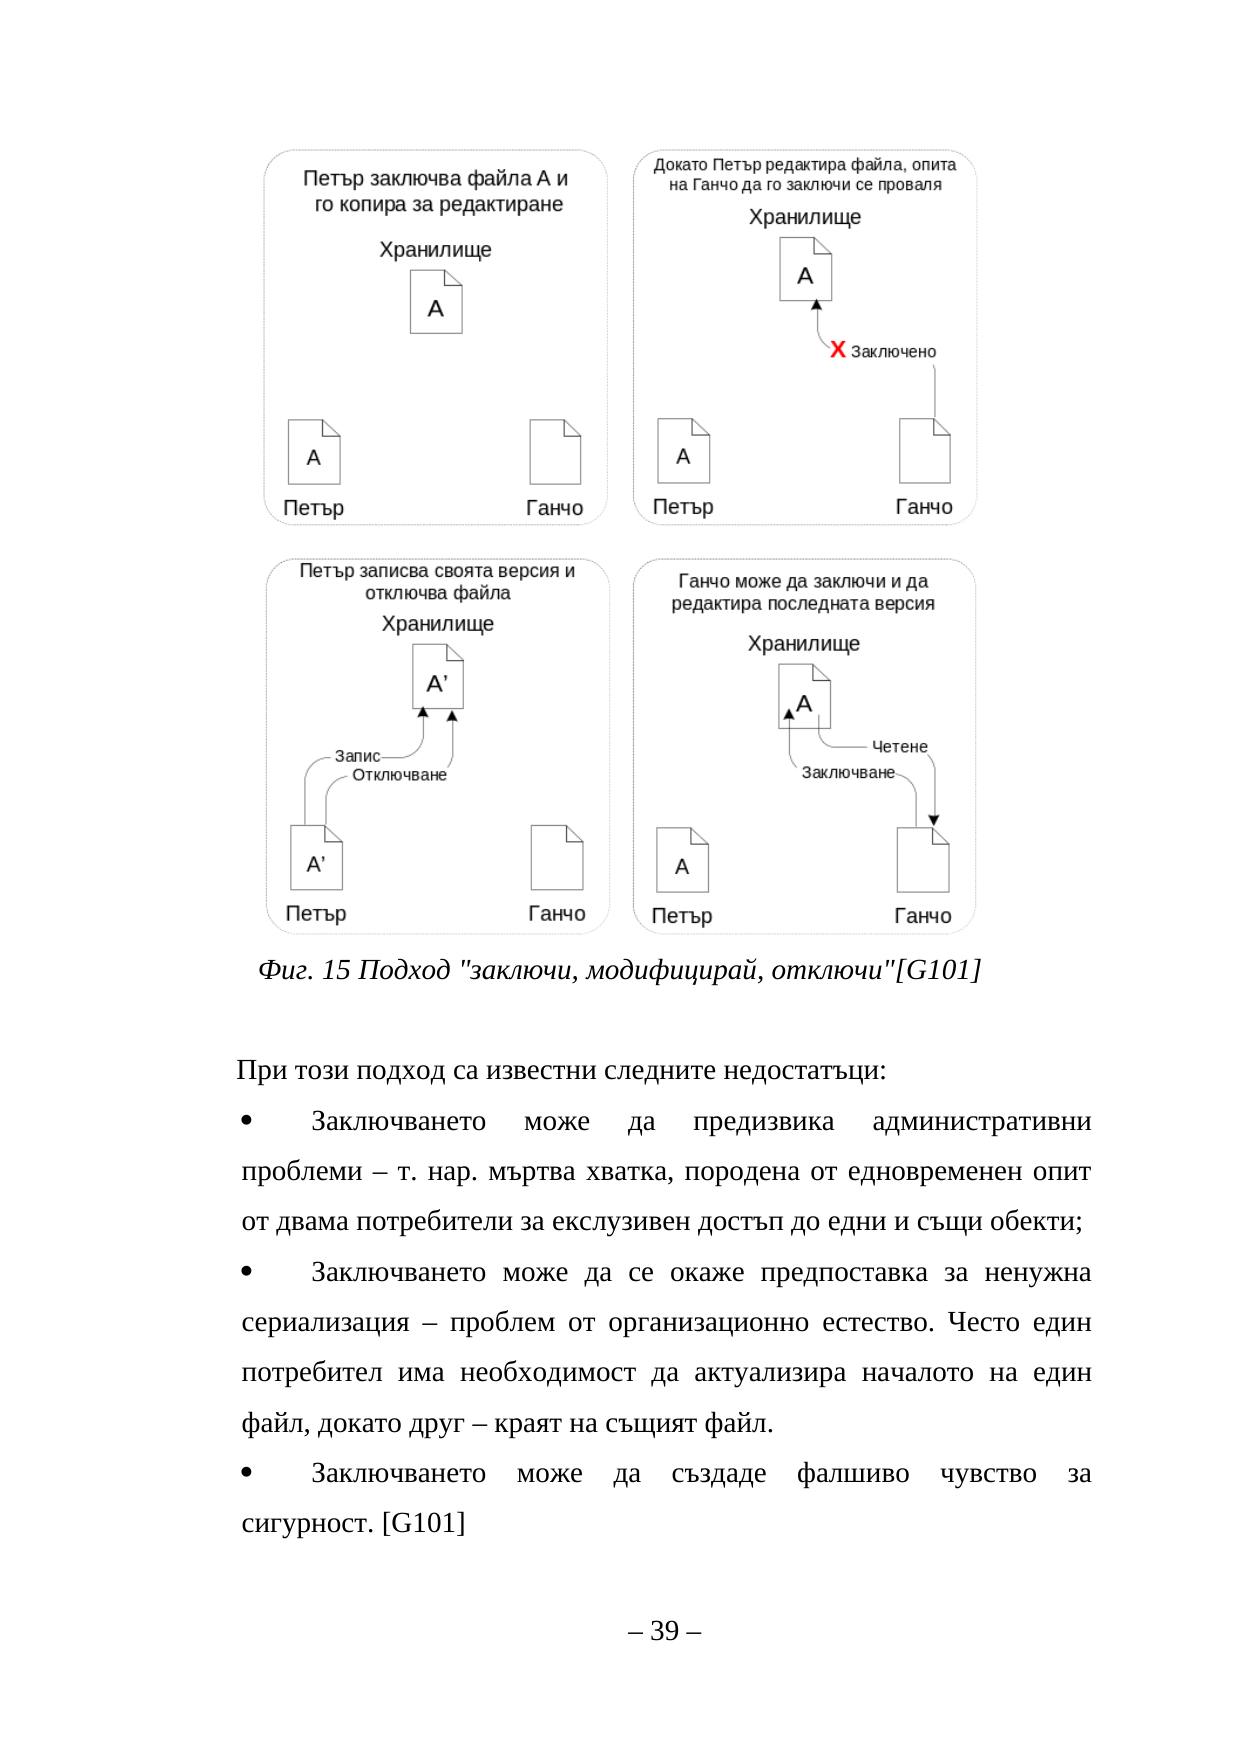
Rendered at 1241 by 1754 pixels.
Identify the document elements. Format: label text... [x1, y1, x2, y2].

list Заключването може да се окаже предпоставка за ненужна сериализация – проблем от организационно естество. Често един потребител има необходимост да актуализира началото на един файл, докато друг – краят на същият файл. [241, 1254, 1093, 1438]
list Заключването може да създаде фалшиво чувство за сигурност. [G101] [241, 1455, 1093, 1539]
list Заключването може да предизвика административни проблеми – т. нар. мъртва хватка, породена от едновременен опит от двама потребители за екслузивен достъп до едни и същи обекти; [241, 1103, 1093, 1237]
text При този подход са известни следните недостатъци: [148, 1052, 1093, 1086]
text Фиг. 15 Подход "заключи, модифицирай, отключи"[G101] [148, 952, 1093, 985]
